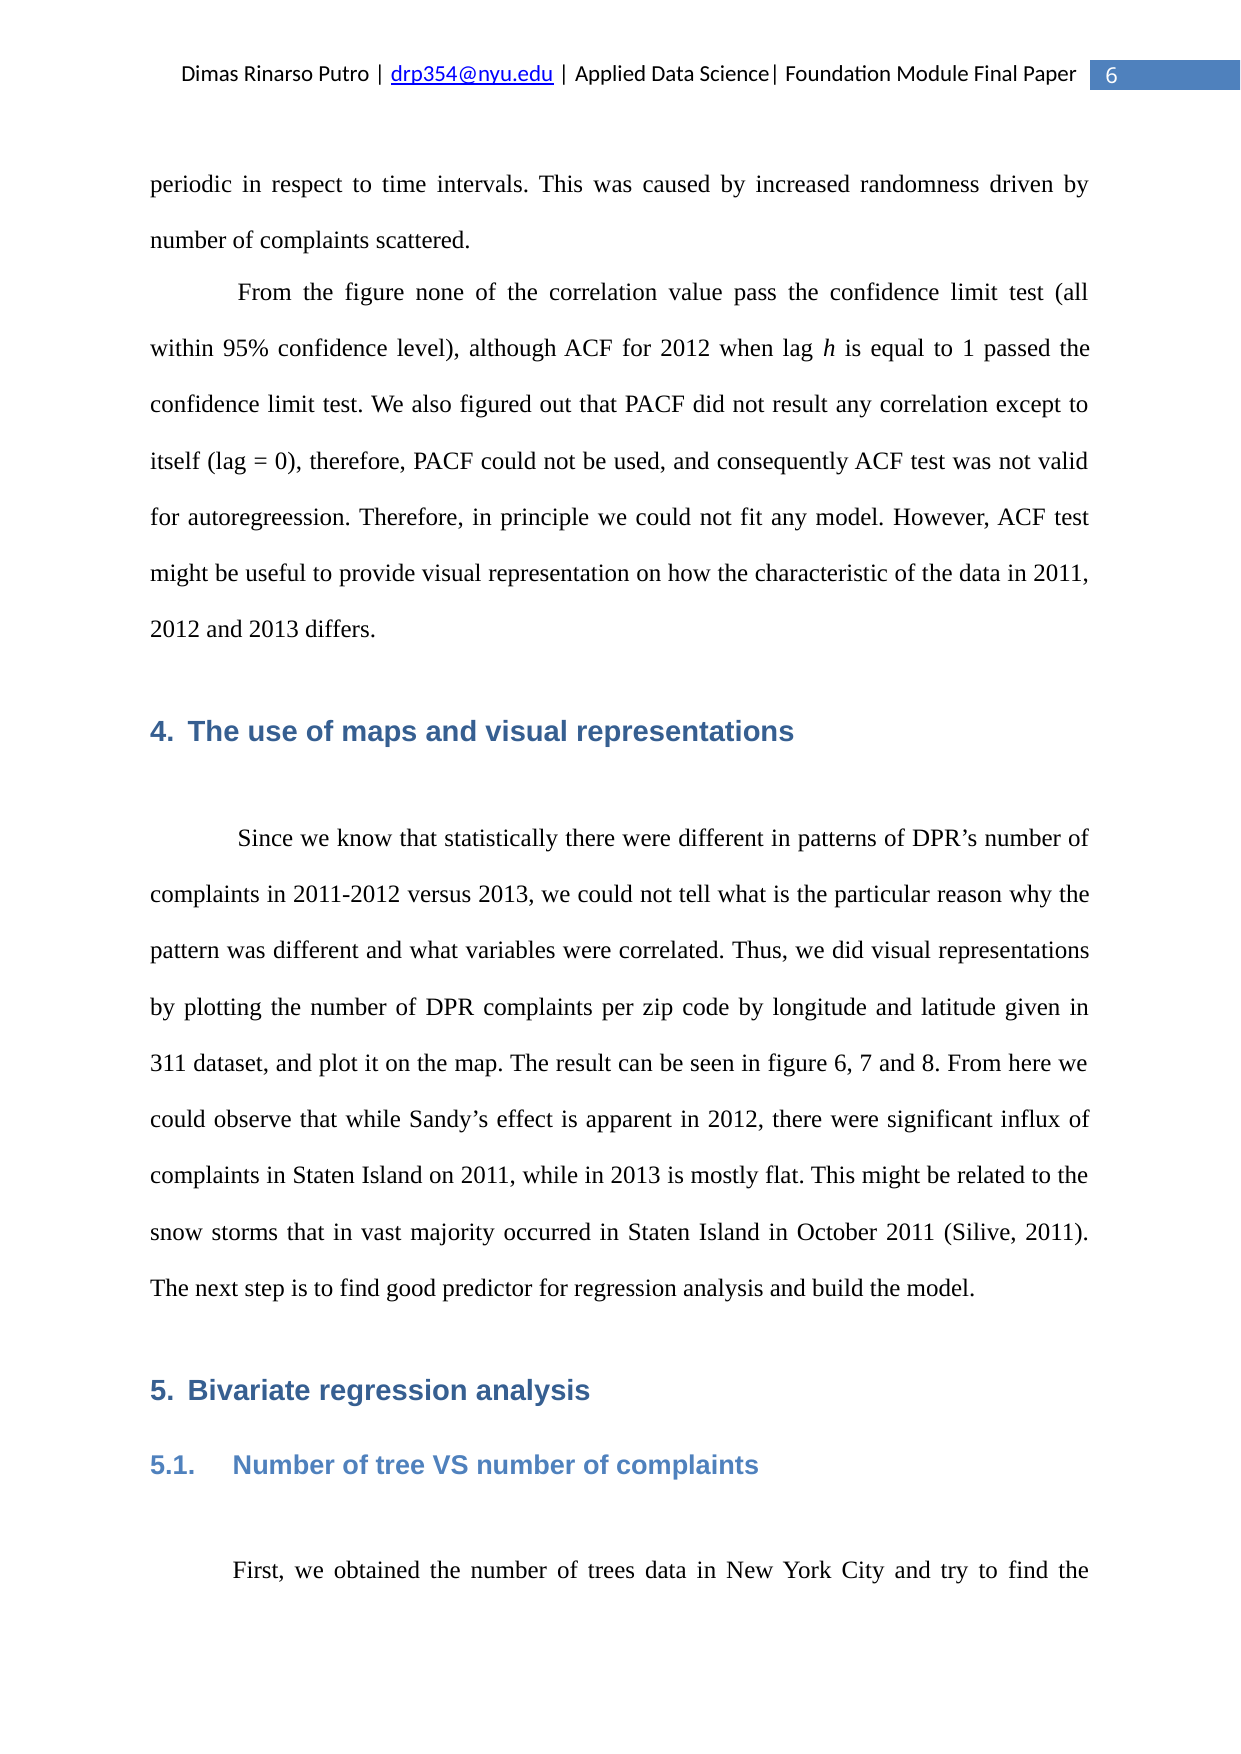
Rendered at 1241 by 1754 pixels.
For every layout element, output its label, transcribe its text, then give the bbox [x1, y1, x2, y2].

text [150, 164, 1090, 258]
subtitle The use of maps and visual representations [150, 712, 1090, 749]
subtitle Bivariate regression analysis [150, 1371, 1090, 1408]
text From the figure none of the correlation value pass the confidence limit test (all within 95% confidence level), although ACF for 2012 when lag h is equal to 1 passed the confidence limit test. We also figured out that PACF did not result any correlation except to itself (lag = 0), therefore, PACF could not be used, and consequently ACF test was not valid for autoregreession. Therefore, in principle we could not fit any model. However, ACF test might be useful to provide visual representation on how the characteristic of the data in 2011, 2012 and 2013 differs. [150, 273, 1090, 648]
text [150, 1551, 1090, 1589]
text Since we know that statistically there were different in patterns of DPR’s number of complaints in 2011-2012 versus 2013, we could not tell what is the particular reason why the pattern was different and what variables were correlated. Thus, we did visual representations by plotting the number of DPR complaints per zip code by longitude and latitude given in 311 dataset, and plot it on the map. The result can be seen in figure 6, 7 and 8. From here we could observe that while Sandy’s effect is apparent in 2012, there were significant influx of complaints in Staten Island on 2011, while in 2013 is mostly flat. This might be related to the snow storms that in vast majority occurred in Staten Island in October 2011 (Silive, 2011). The next step is to find good predictor for regression analysis and build the model. [150, 819, 1090, 1306]
subtitle Number of tree VS number of complaints [150, 1446, 1090, 1483]
